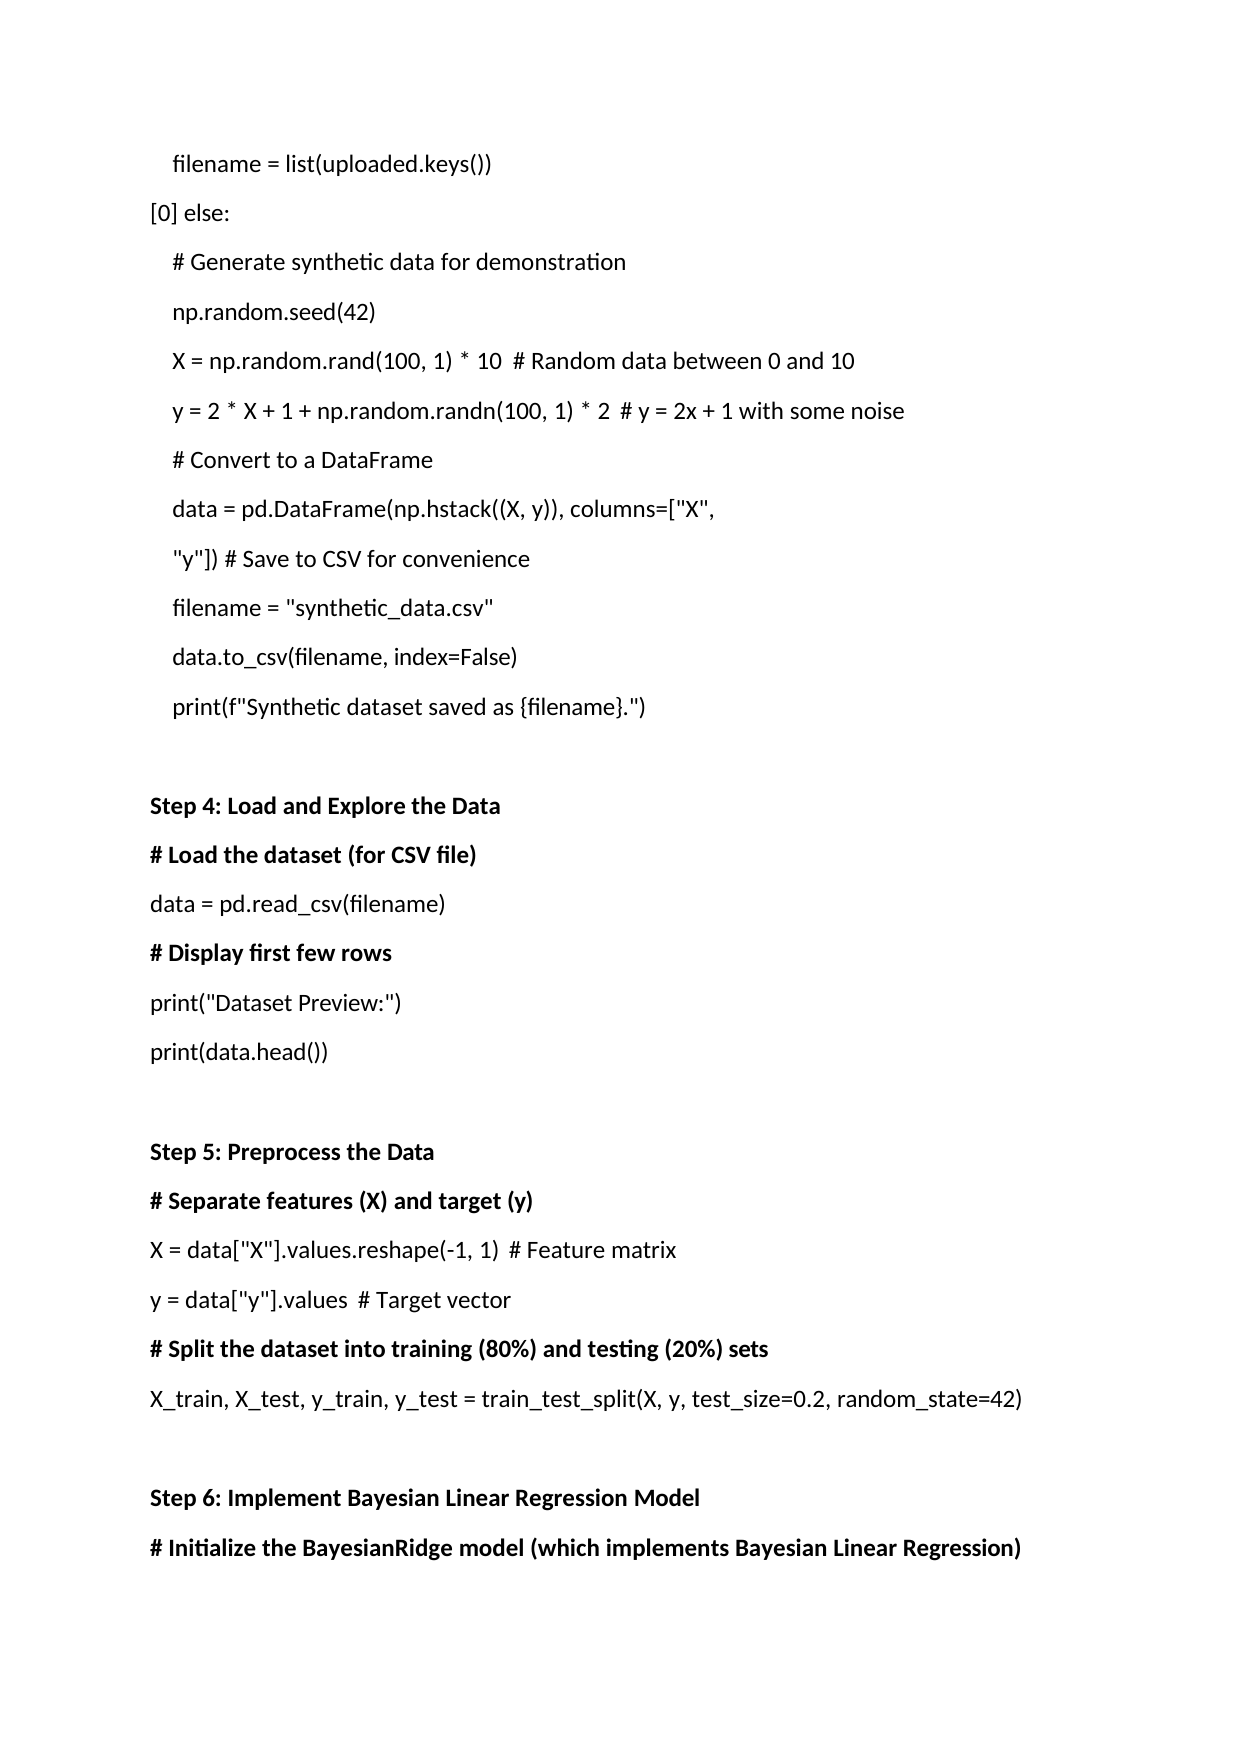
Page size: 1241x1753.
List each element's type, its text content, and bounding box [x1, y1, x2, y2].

text # Generate synthetic data for demonstration np.random.seed(42) [172, 247, 628, 327]
subtitle # Split the dataset into training (80%) and testing (20%) sets [150, 1334, 1093, 1364]
subtitle Step 5: Preprocess the Data [150, 1136, 1093, 1166]
text filename = "synthetic_data.csv" data.to_csv(filename, index=False) [172, 592, 628, 672]
text # Initialize the BayesianRidge model (which implements Bayesian Linear Regression) [150, 1532, 1093, 1562]
text # Separate features (X) and target (y) [150, 1185, 1093, 1216]
text filename = list(uploaded.keys())[0] else: [150, 148, 520, 228]
text X = np.random.rand(100, 1) * 10 # Random data between 0 and 10 [172, 346, 1093, 376]
text y = 2 * X + 1 + np.random.randn(100, 1) * 2 # y = 2x + 1 with some noise # Convert to a DataFrame [172, 395, 910, 474]
text Step 4: Load and Explore the Data # Load the dataset (for CSV file) data = pd.read_csv(filename) [150, 790, 506, 918]
subtitle Step 6: Implement Bayesian Linear Regression Model [150, 1482, 1093, 1512]
text print(f"Synthetic dataset saved as {filename}.") [172, 691, 1093, 721]
text # Display first few rows print("Dataset Preview:") print(data.head()) [150, 937, 410, 1067]
text data = pd.DataFrame(np.hstack((X, y)), columns=["X", "y"]) # Save to CSV for convenience [172, 493, 765, 573]
text X = data["X"].values.reshape(-1, 1) # Feature matrix y = data["y"].values # Target vector [150, 1234, 680, 1315]
text X_train, X_test, y_train, y_test = train_test_split(X, y, test_size=0.2, random_state=42) [150, 1383, 1093, 1413]
